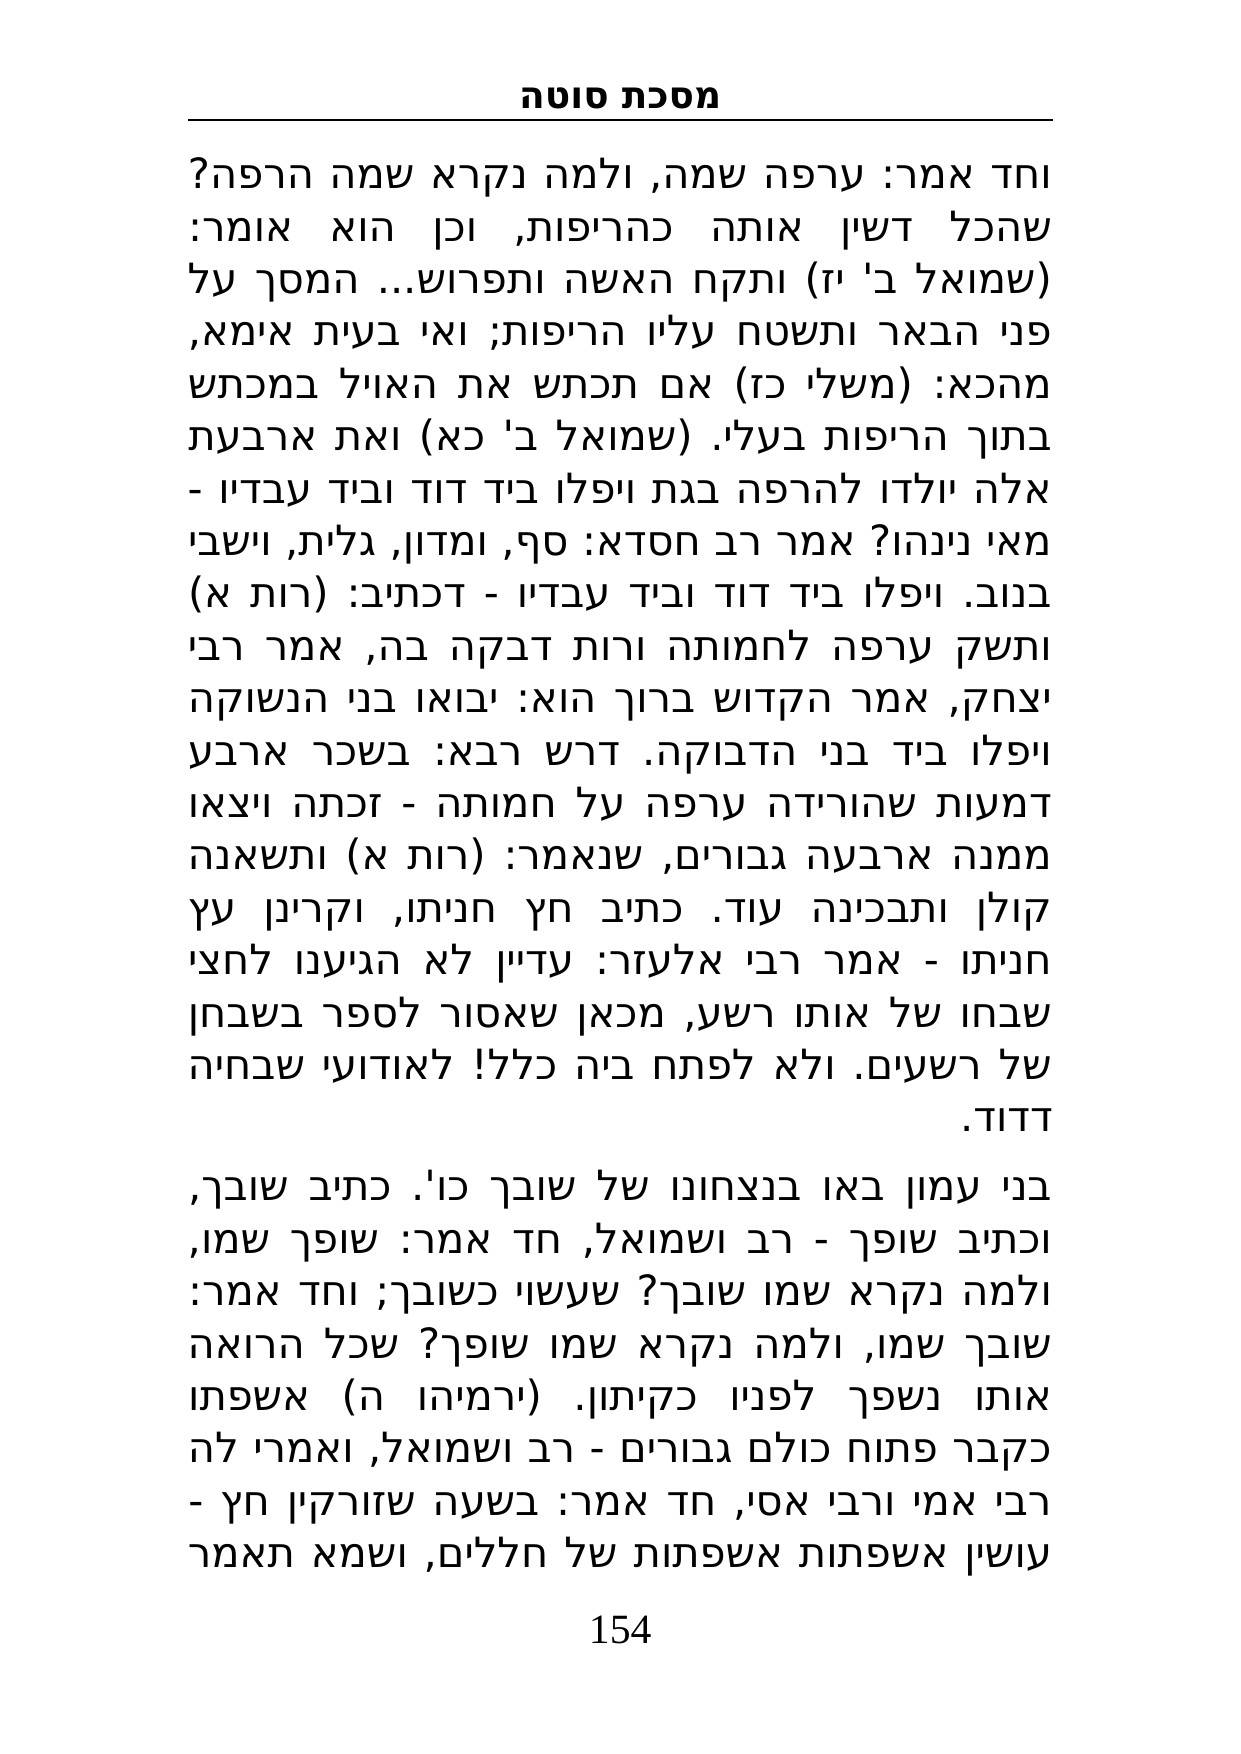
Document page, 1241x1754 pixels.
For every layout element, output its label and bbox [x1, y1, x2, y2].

text [187, 1162, 1053, 1577]
text [187, 150, 1053, 1142]
